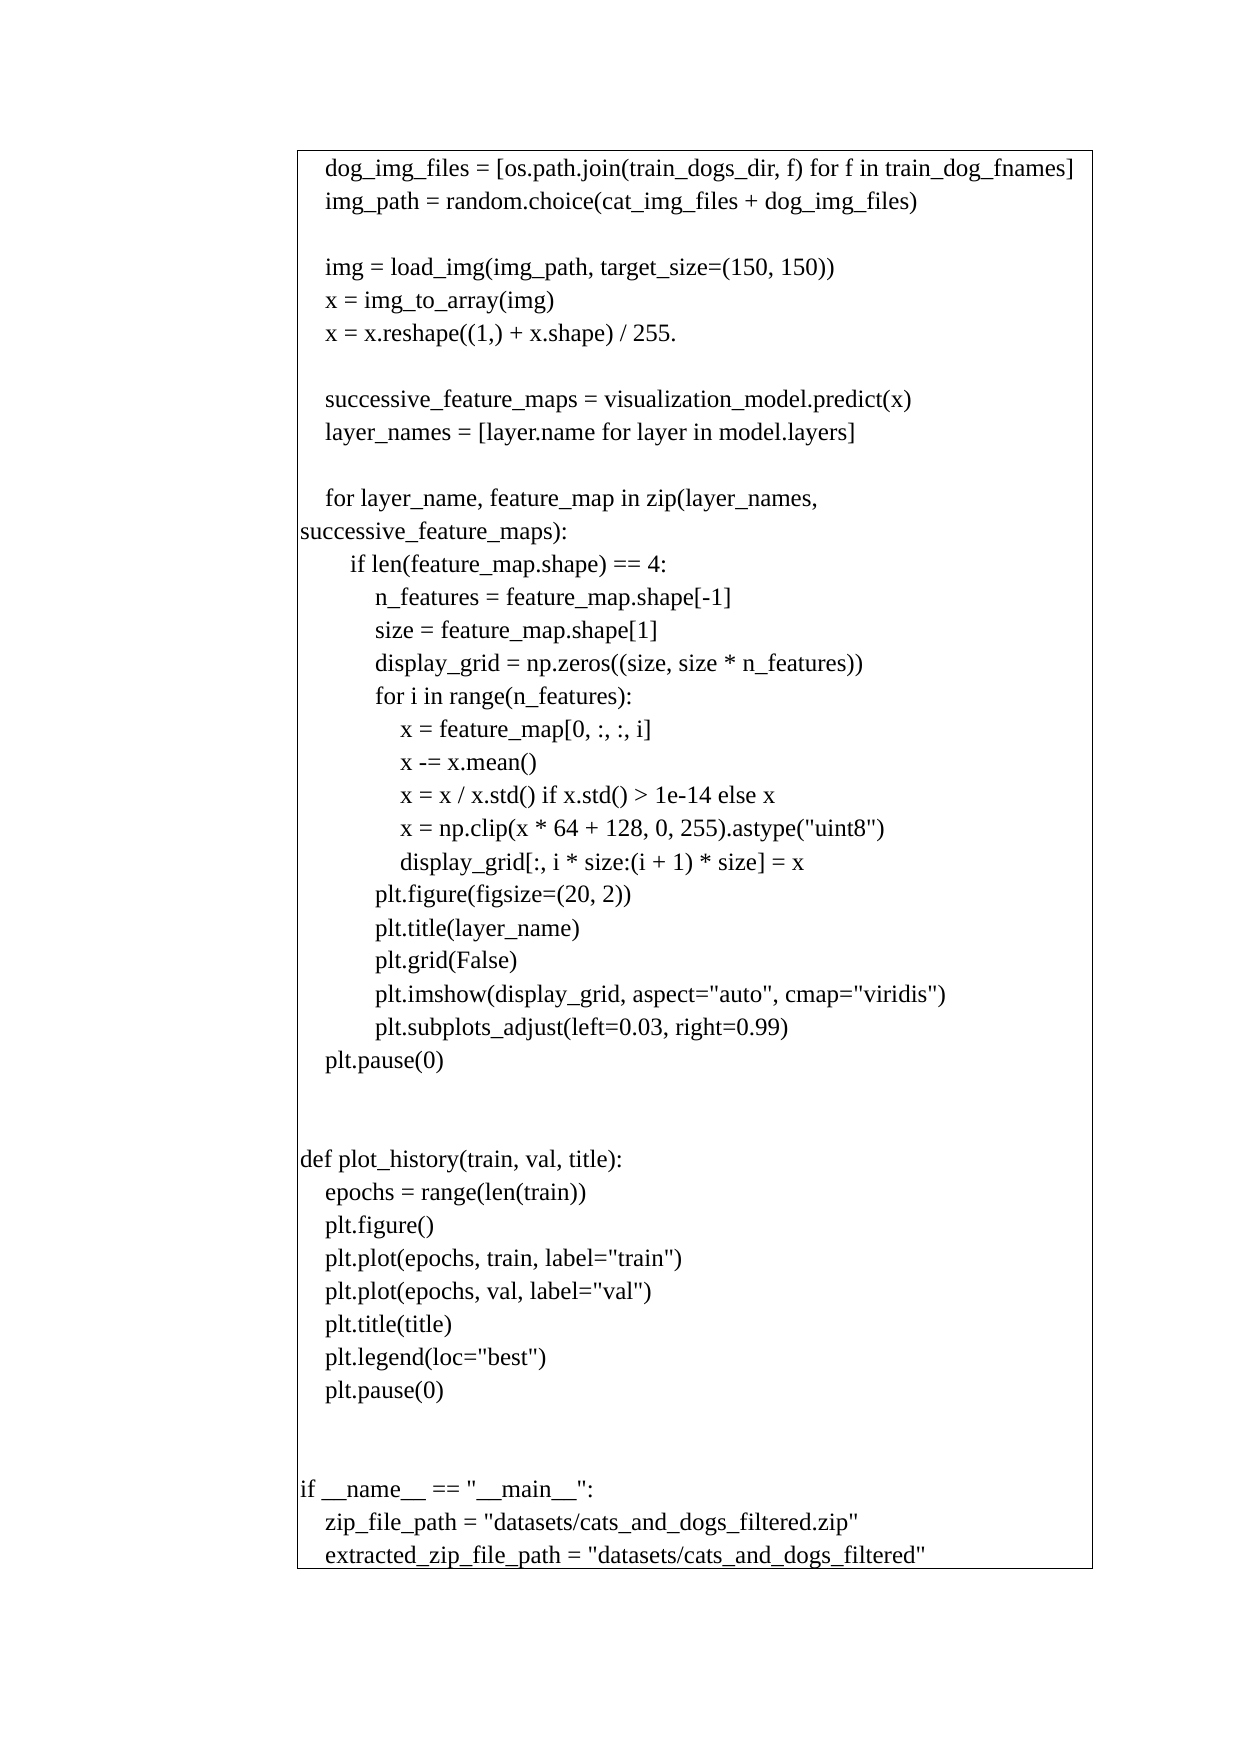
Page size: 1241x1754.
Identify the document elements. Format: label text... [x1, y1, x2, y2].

list plt.title(title) [298, 1306, 1092, 1338]
list plt.pause(0) [298, 1372, 1092, 1404]
list successive_feature_maps = visualization_model.predict(x) [298, 381, 1092, 413]
list plt.plot(epochs, train, label="train") [298, 1240, 1092, 1272]
list display_grid[:, i * size:(i + 1) * size] = x [298, 843, 1092, 875]
list plt.plot(epochs, val, label="val") [298, 1273, 1092, 1304]
list plt.grid(False) [298, 942, 1092, 974]
list display_grid = np.zeros((size, size * n_features)) [298, 645, 1092, 677]
list extracted_zip_file_path = "datasets/cats_and_dogs_filtered" [298, 1537, 1092, 1568]
list x = feature_map[0, :, :, i] [298, 711, 1092, 743]
list dog_img_files = [os.path.join(train_dogs_dir, f) for f in train_dog_fnames] [298, 151, 1092, 182]
list n_features = feature_map.shape[-1] [298, 579, 1092, 611]
list plt.legend(loc="best") [298, 1339, 1092, 1371]
list epochs = range(len(train)) [298, 1174, 1092, 1206]
list plt.pause(0) [298, 1042, 1092, 1073]
list if __name__ == "__main__": [298, 1471, 1092, 1503]
list plt.imshow(display_grid, aspect="auto", cmap="viridis") [298, 976, 1092, 1007]
list plt.subplots_adjust(left=0.03, right=0.99) [298, 1008, 1092, 1040]
list size = feature_map.shape[1] [298, 612, 1092, 644]
list img_path = random.choice(cat_img_files + dog_img_files) [298, 183, 1092, 215]
list if len(feature_map.shape) == 4: [298, 546, 1092, 578]
list x -= x.mean() [298, 744, 1092, 776]
list plt.figure(figsize=(20, 2)) [298, 876, 1092, 908]
list def plot_history(train, val, title): [298, 1141, 1092, 1172]
list for i in range(n_features): [298, 678, 1092, 710]
list x = img_to_array(img) [298, 282, 1092, 314]
list x = np.clip(x * 64 + 128, 0, 255).astype("uint8") [298, 810, 1092, 842]
list zip_file_path = "datasets/cats_and_dogs_filtered.zip" [298, 1504, 1092, 1536]
list img = load_img(img_path, target_size=(150, 150)) [298, 249, 1092, 281]
list x = x.reshape((1,) + x.shape) / 255. [298, 315, 1092, 347]
list x = x / x.std() if x.std() > 1e-14 else x [298, 777, 1092, 809]
list for layer_name, feature_map in zip(layer_names, successive_feature_maps): [298, 480, 1092, 545]
list plt.title(layer_name) [298, 909, 1092, 941]
list layer_names = [layer.name for layer in model.layers] [298, 414, 1092, 446]
list plt.figure() [298, 1207, 1092, 1238]
